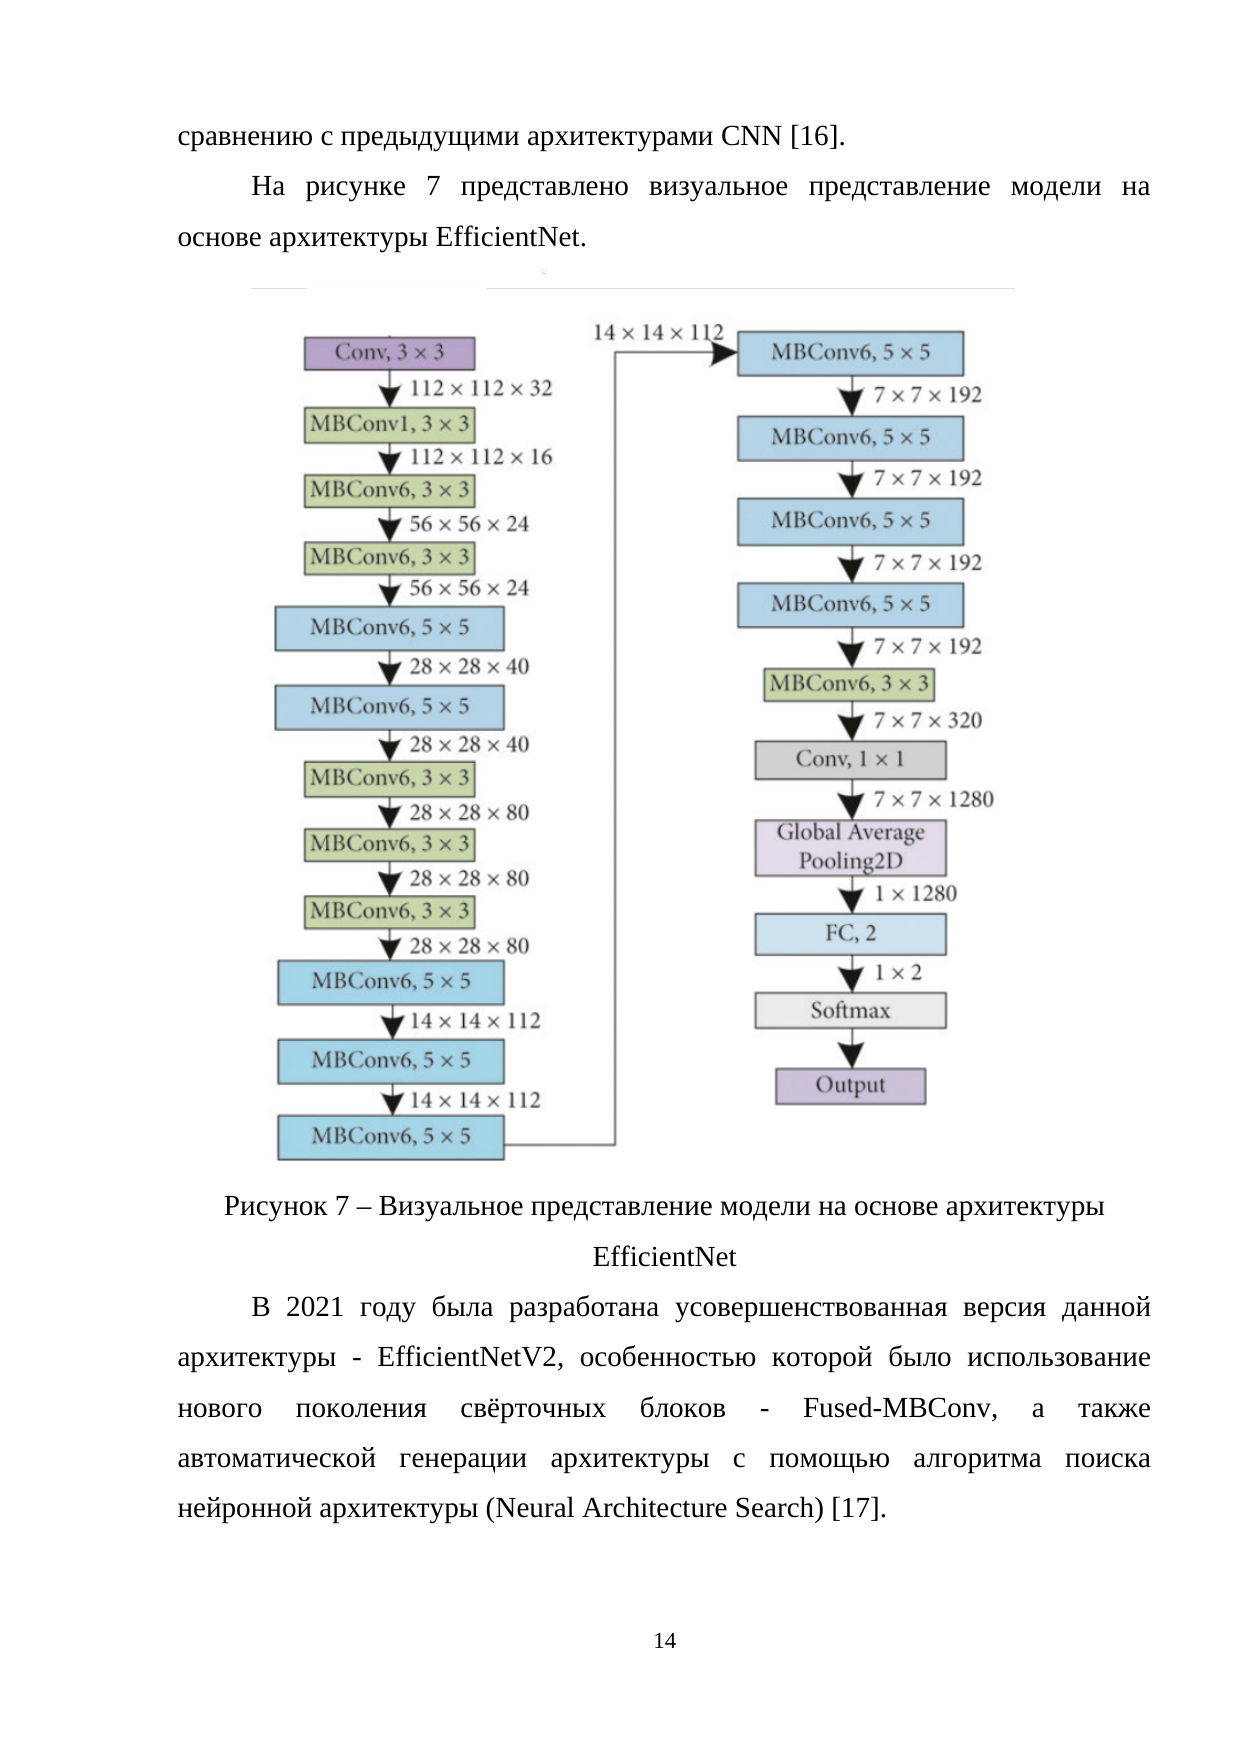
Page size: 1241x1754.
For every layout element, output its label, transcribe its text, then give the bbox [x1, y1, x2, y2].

text Рисунок 7 – Визуальное представление модели на основе архитектуры EfficientNet [177, 1188, 1152, 1272]
text В 2021 году была разработана усовершенствованная версия данной архитектуры - EfficientNetV2, особенностью которой было использование нового поколения свёрточных блоков - Fused-MBConv, а также автоматической генерации архитектуры с помощью алгоритма поиска нейронной архитектуры (Neural Architecture Search) [17]. [177, 1289, 1152, 1524]
text На рисунке 7 представлено визуальное представление модели на основе архитектуры EfficientNet. [177, 168, 1152, 252]
picture [251, 269, 1015, 1172]
